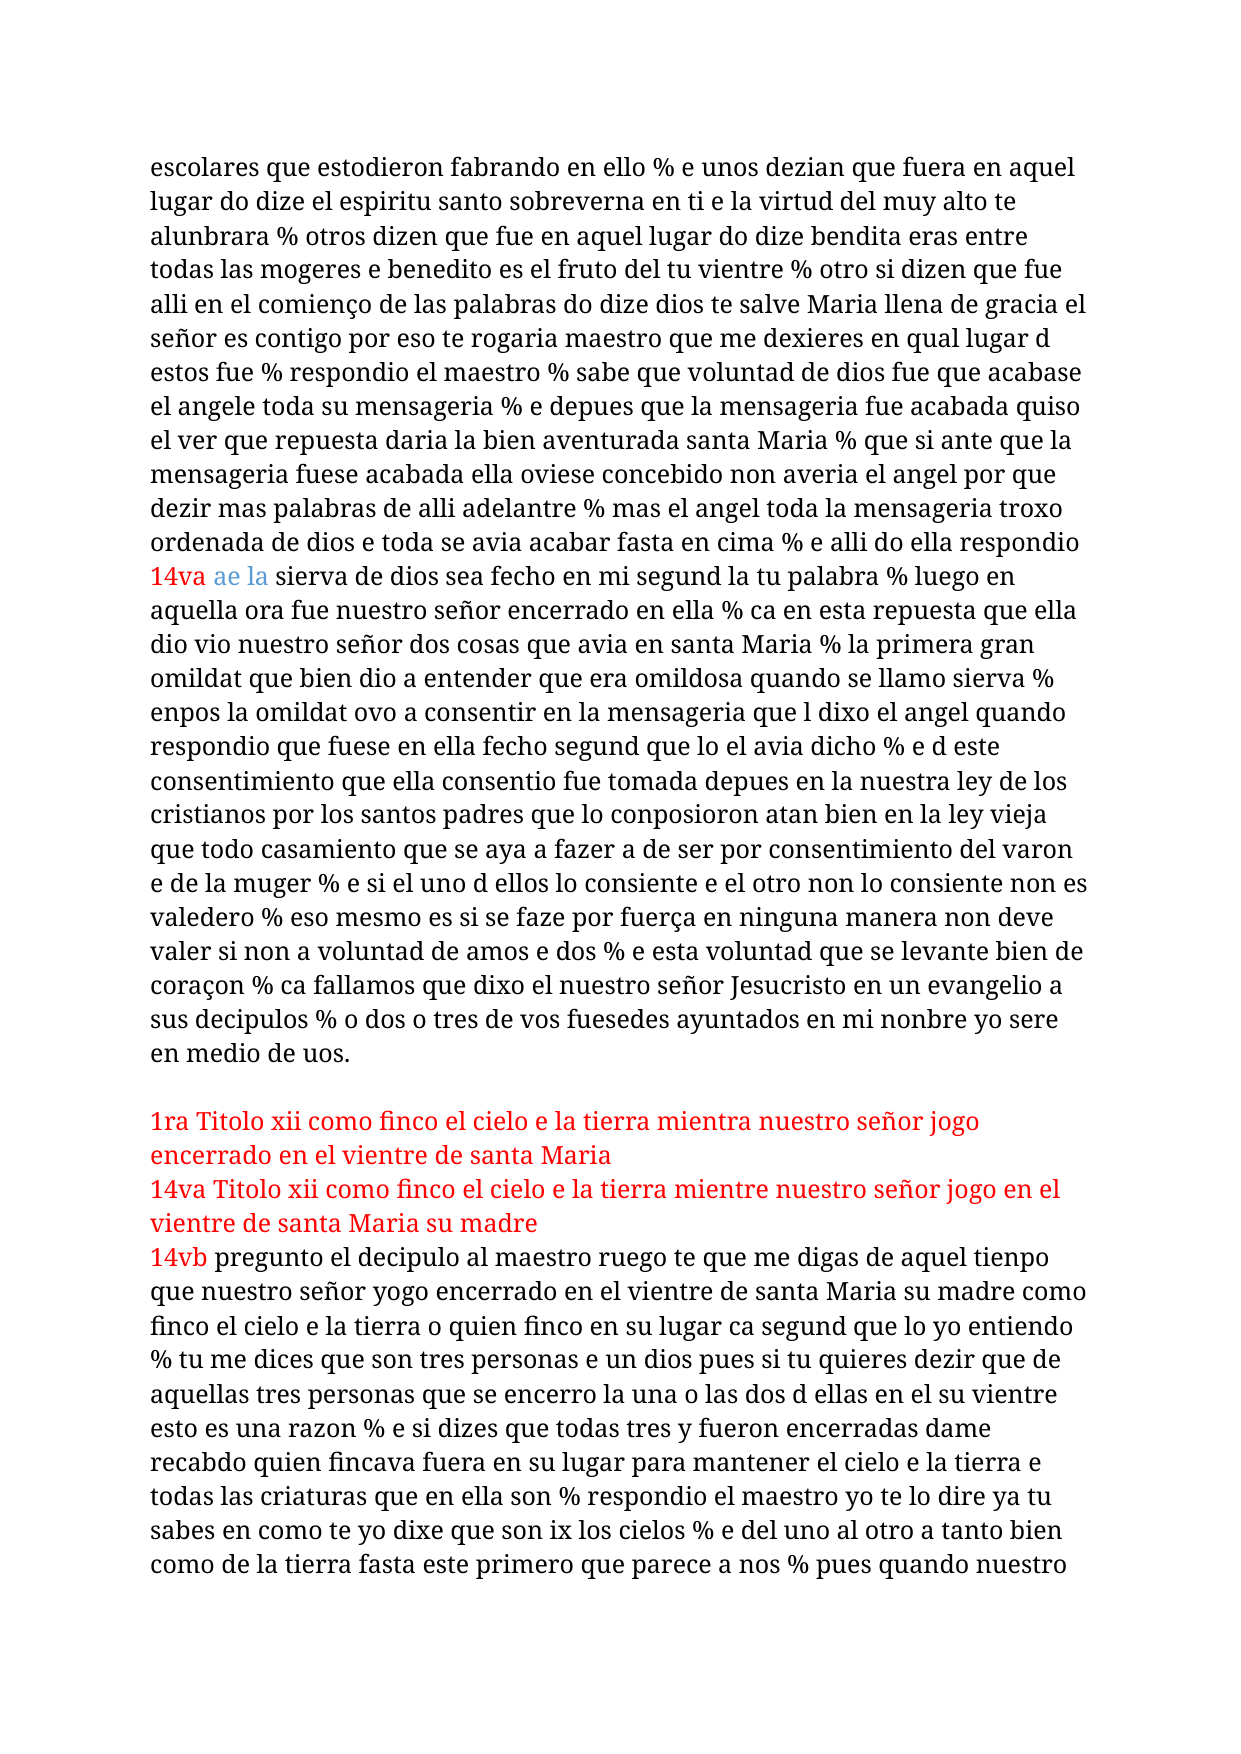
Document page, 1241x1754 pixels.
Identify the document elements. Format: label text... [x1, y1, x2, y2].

text 1ra Titolo xii como finco el cielo e la tierra mientra nuestro señor jogo encerrado en el vientre de santa Maria [150, 1104, 1090, 1172]
text 14va Titolo xii como finco el cielo e la tierra mientre nuestro señor jogo en el vientre de santa Maria su madre [150, 1172, 1090, 1240]
